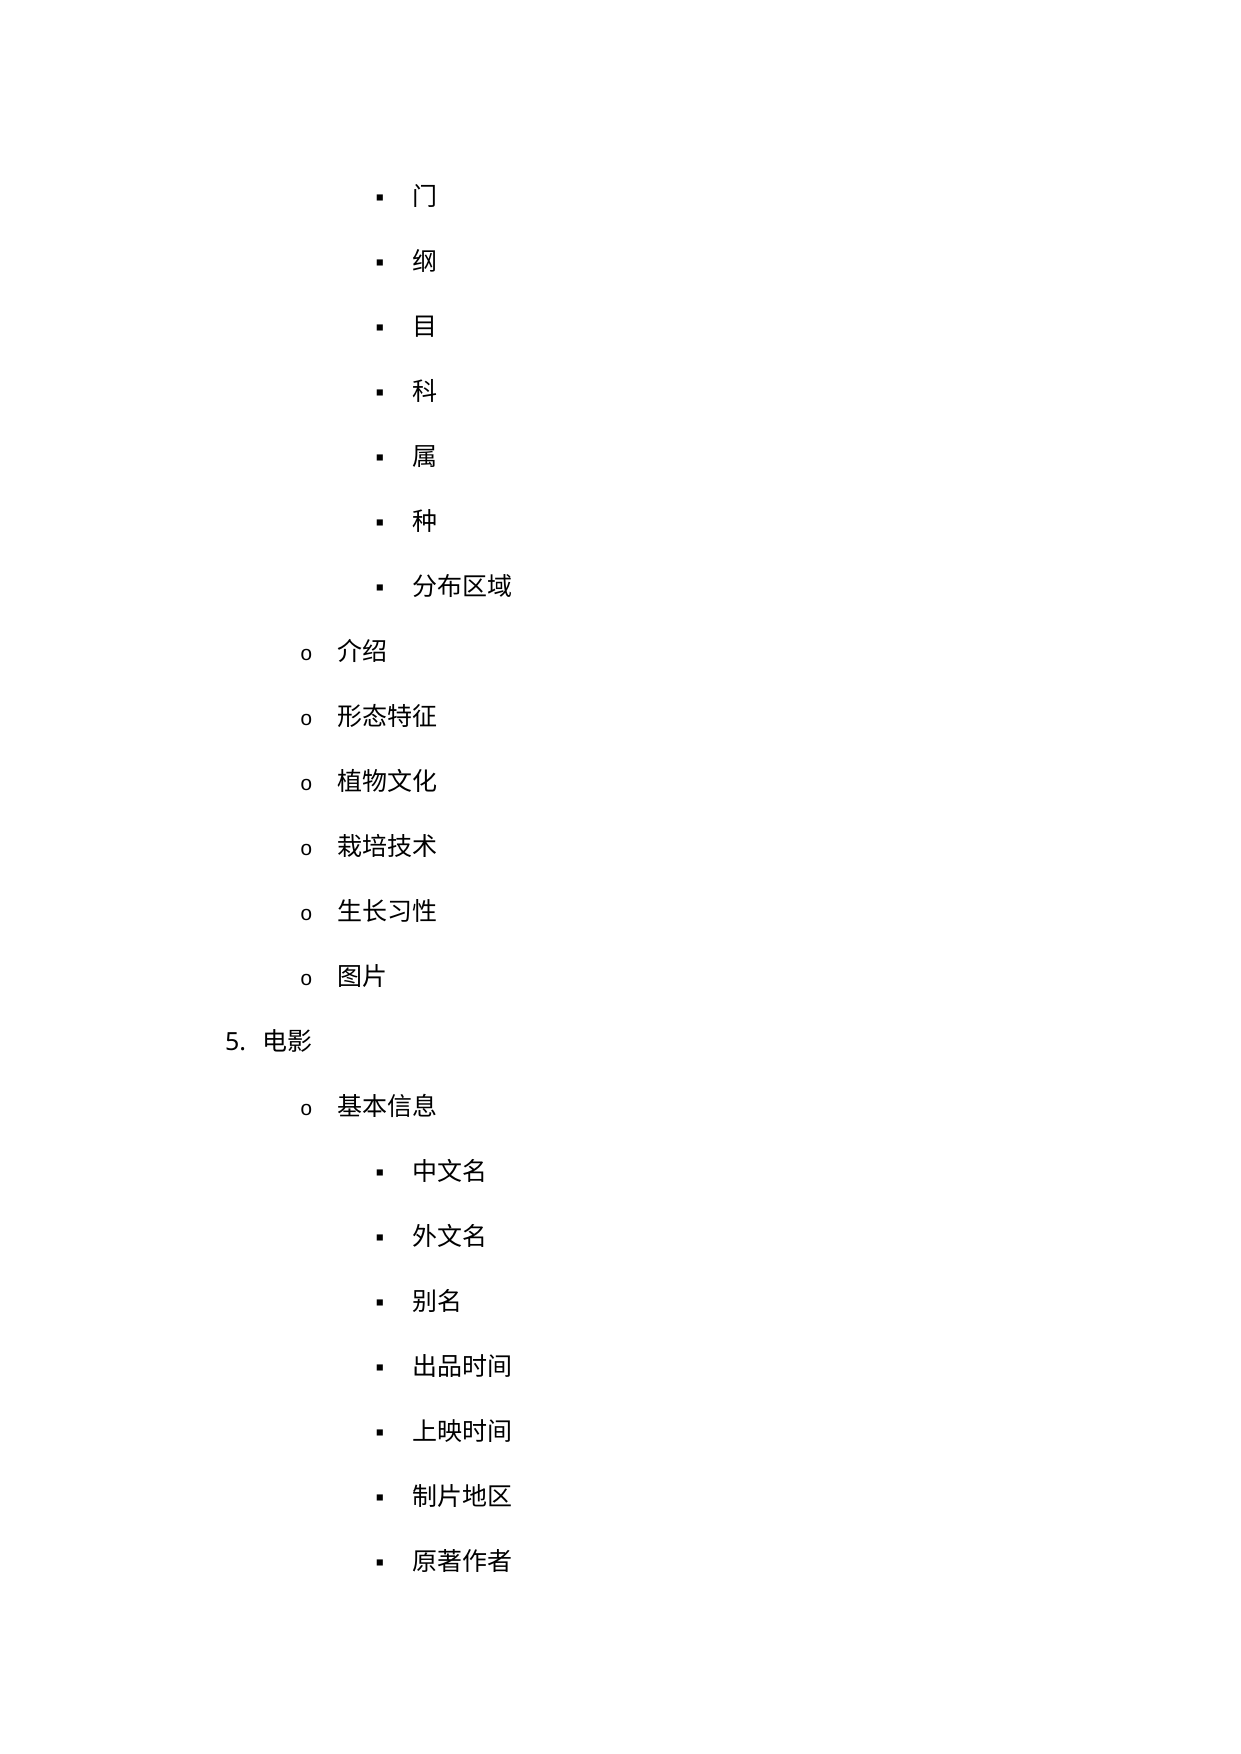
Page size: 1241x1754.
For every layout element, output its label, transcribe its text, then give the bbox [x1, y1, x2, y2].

list 目 [375, 292, 1053, 357]
list 别名 [375, 1267, 1053, 1332]
list 上映时间 [375, 1397, 1053, 1462]
list 电影 [225, 1007, 1053, 1072]
list 纲 [375, 227, 1053, 292]
list 图片 [300, 942, 1053, 1007]
list 种 [375, 487, 1053, 552]
list 原著作者 [375, 1527, 1053, 1592]
list 形态特征 [300, 682, 1053, 747]
list 外文名 [375, 1202, 1053, 1267]
list 植物文化 [300, 747, 1053, 812]
list 属 [375, 422, 1053, 487]
list 分布区域 [375, 552, 1053, 617]
list 生长习性 [300, 877, 1053, 942]
list 门 [375, 162, 1053, 227]
list 出品时间 [375, 1332, 1053, 1397]
list 制片地区 [375, 1462, 1053, 1527]
list 栽培技术 [300, 812, 1053, 877]
list 基本信息 [300, 1072, 1053, 1137]
list 科 [375, 357, 1053, 422]
list 介绍 [300, 617, 1053, 682]
list 中文名 [375, 1137, 1053, 1202]
